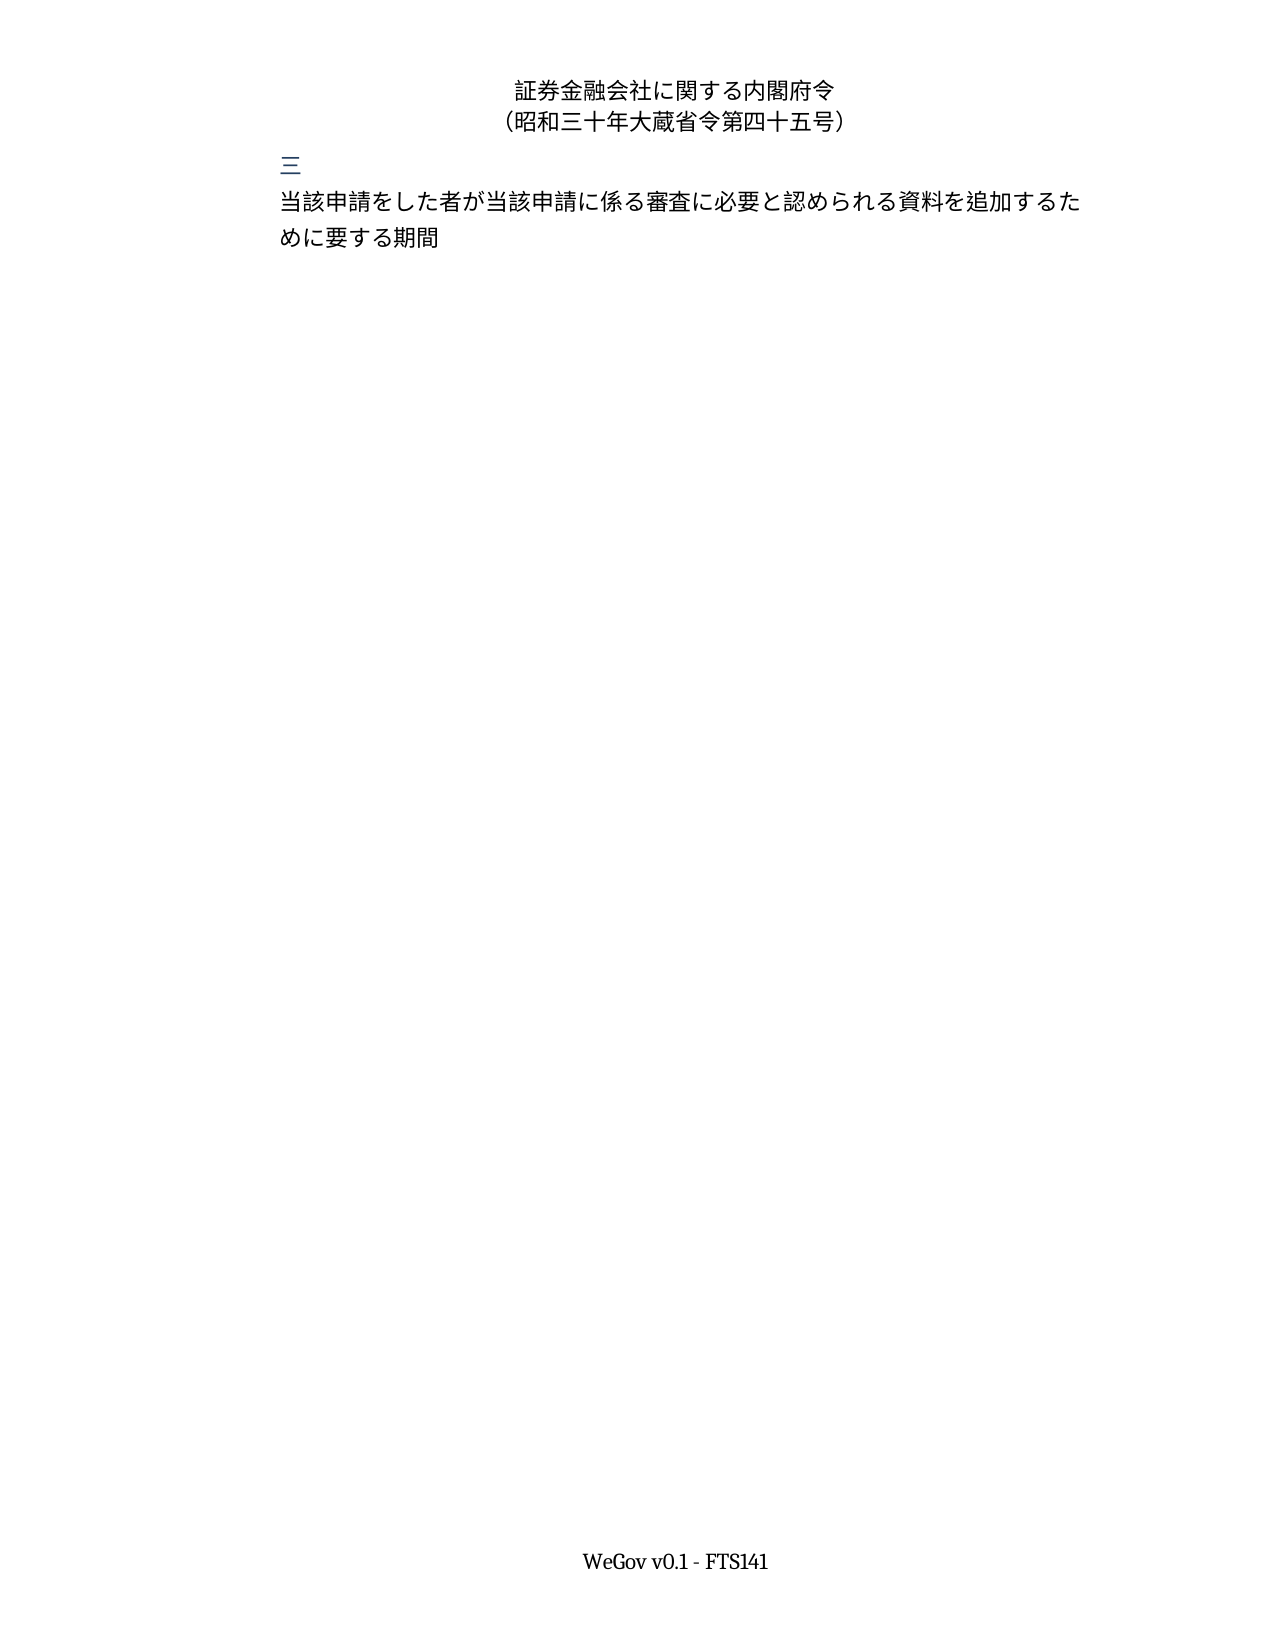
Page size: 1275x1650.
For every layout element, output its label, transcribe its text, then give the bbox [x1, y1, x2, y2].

subtitle 三 [279, 150, 1087, 181]
text 当該申請をした者が当該申請に係る審査に必要と認められる資料を追加するために要する期間 [279, 186, 1087, 253]
